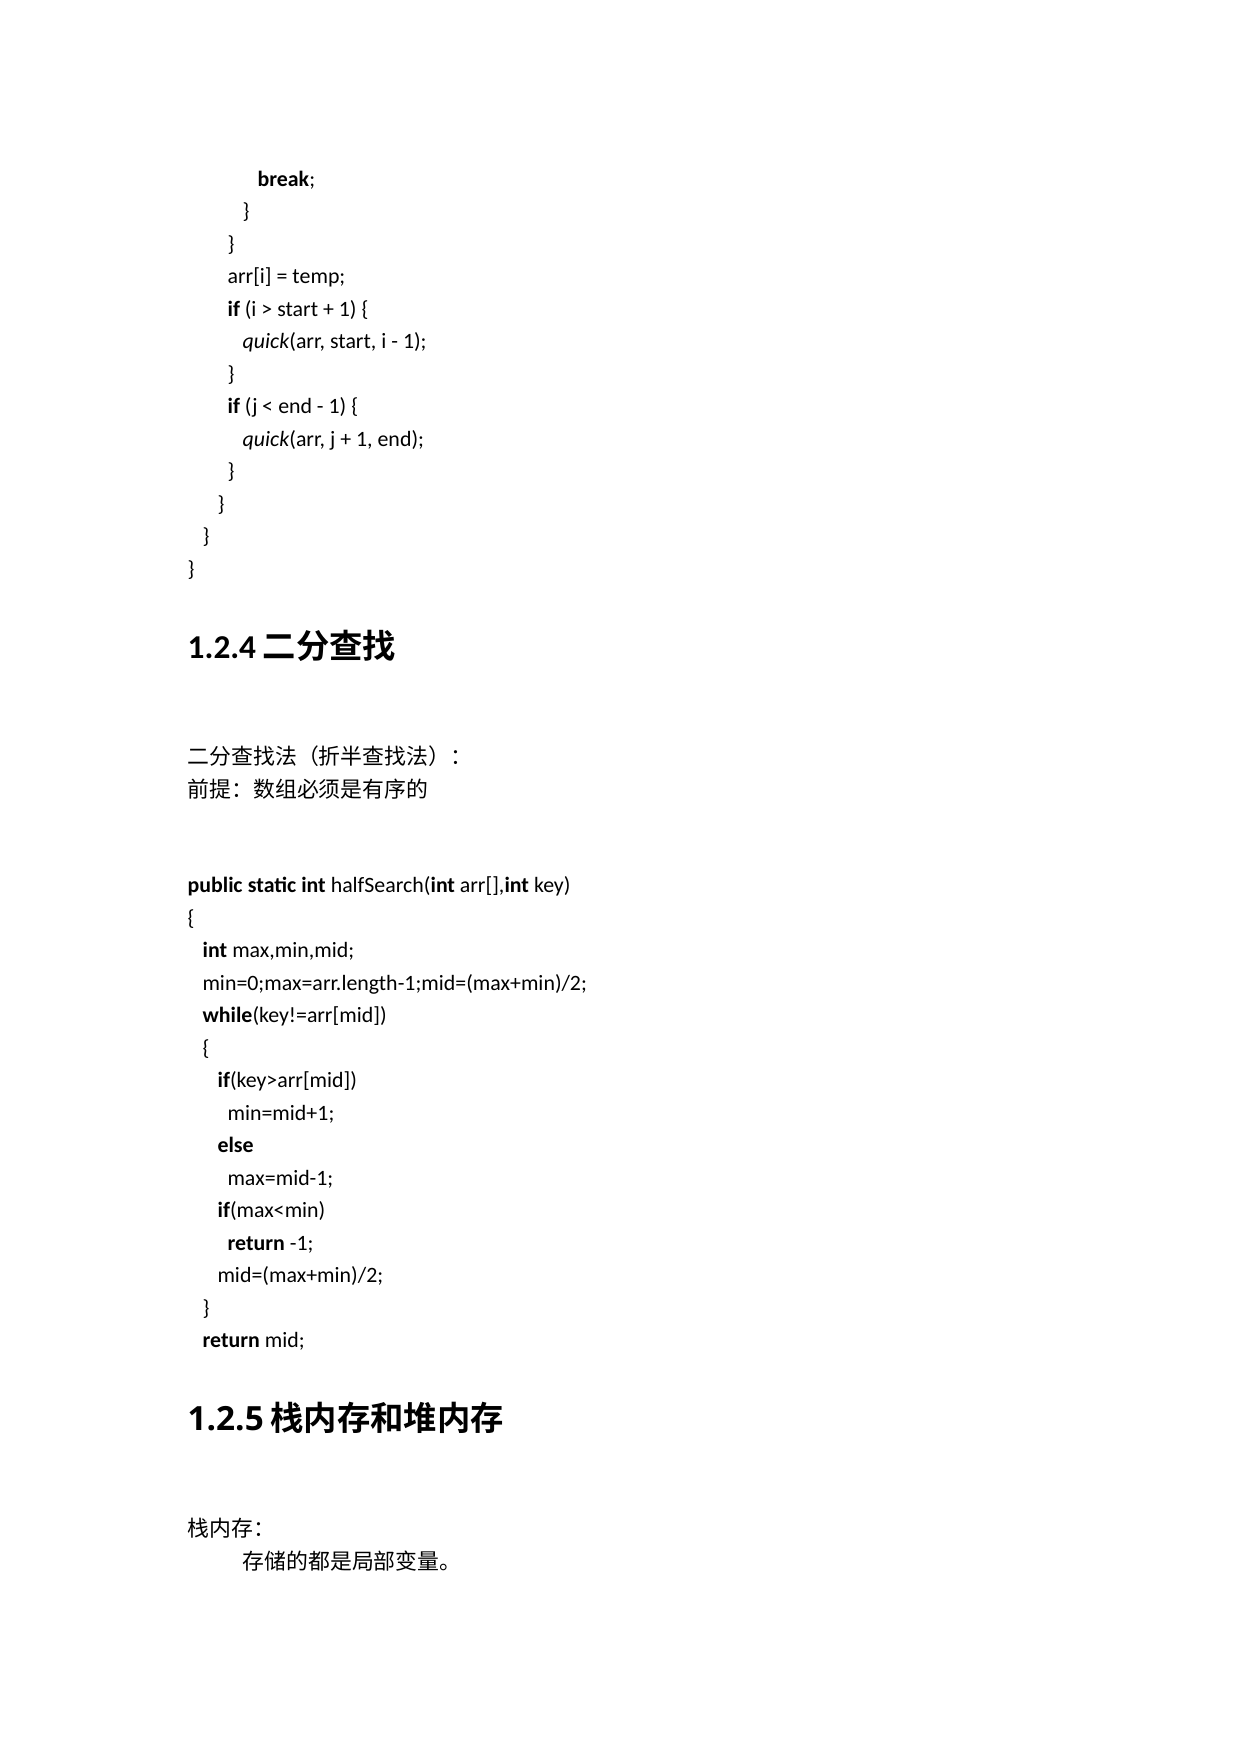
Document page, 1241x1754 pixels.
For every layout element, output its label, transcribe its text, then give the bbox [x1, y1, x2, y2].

text } [187, 552, 1053, 584]
text if (j < end - 1) { [187, 389, 1053, 422]
subtitle 1.2.5栈内存和堆内存 [187, 1383, 1053, 1448]
subtitle 1.2.4二分查找 [187, 612, 1053, 677]
text } [187, 194, 1053, 227]
text { [187, 901, 1053, 934]
text } [187, 519, 1053, 552]
text 栈内存： [187, 1511, 1053, 1543]
text return -1; [187, 1226, 1053, 1259]
text } [187, 357, 1053, 389]
text if(key>arr[mid]) [187, 1064, 1053, 1096]
text 前提：数组必须是有序的 [187, 771, 1053, 804]
text } [187, 227, 1053, 259]
text public static int halfSearch(int arr[],int key) [187, 869, 1053, 901]
text } [187, 454, 1053, 487]
text if(max<min) [187, 1194, 1053, 1226]
text arr[i] = temp; [187, 259, 1053, 292]
text { [187, 1031, 1053, 1064]
text mid=(max+min)/2; [187, 1259, 1053, 1291]
text 存储的都是局部变量。 [187, 1543, 1053, 1576]
text min=mid+1; [187, 1096, 1053, 1129]
text break; [187, 162, 1053, 194]
text quick(arr, start, i - 1); [187, 324, 1053, 357]
text while(key!=arr[mid]) [187, 999, 1053, 1031]
text int max,min,mid; [187, 934, 1053, 966]
text quick(arr, j + 1, end); [187, 422, 1053, 454]
text return mid; [187, 1324, 1053, 1356]
text max=mid-1; [187, 1161, 1053, 1194]
text 二分查找法（折半查找法）： [187, 739, 1053, 771]
text if (i > start + 1) { [187, 292, 1053, 324]
text min=0;max=arr.length-1;mid=(max+min)/2; [187, 966, 1053, 999]
text else [187, 1129, 1053, 1161]
text } [187, 1291, 1053, 1324]
text } [187, 487, 1053, 519]
